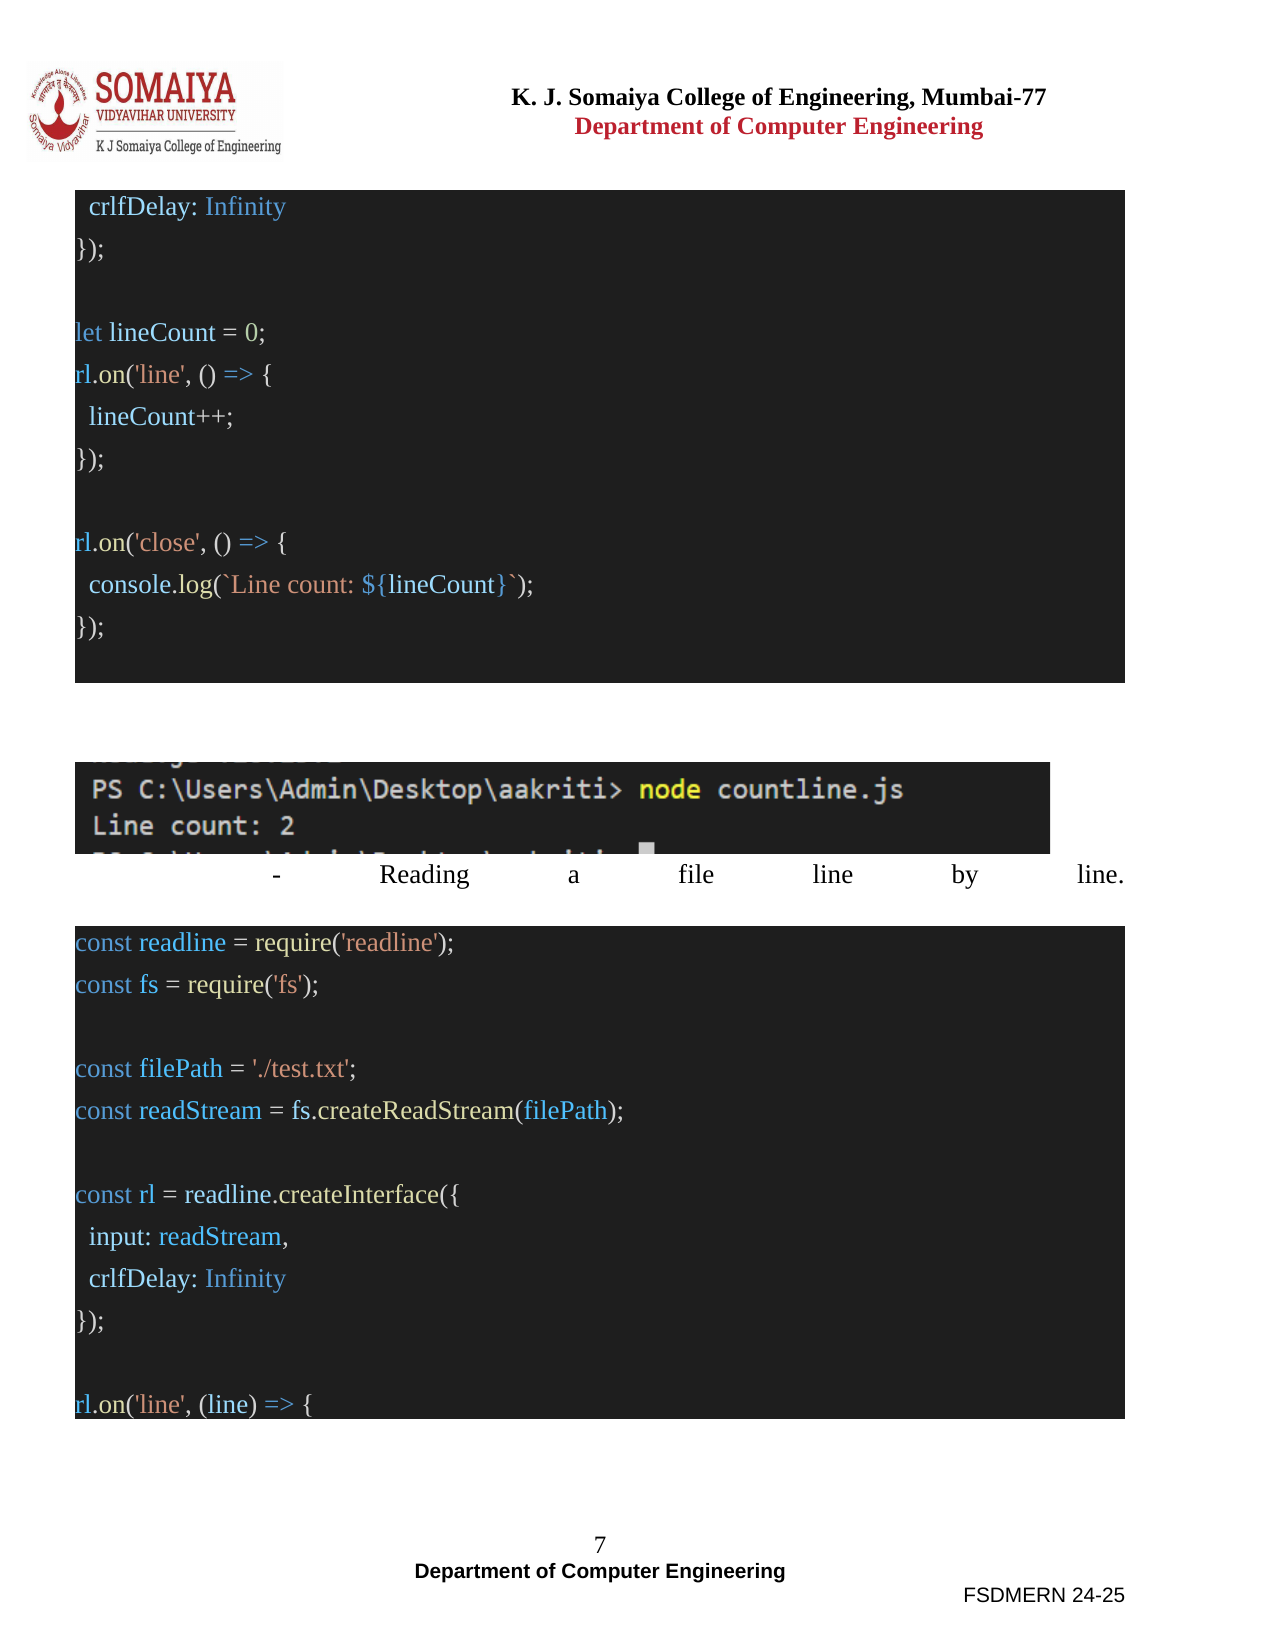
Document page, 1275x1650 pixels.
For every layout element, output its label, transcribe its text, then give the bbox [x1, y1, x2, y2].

text console.log(`Line count: ${lineCount}`); [75, 568, 1125, 599]
picture [26, 61, 284, 162]
text rl.on('close', () => { [75, 526, 1125, 557]
text const rl = readline.createInterface({ [75, 1178, 1125, 1209]
text rl.on('line', (line) => { [75, 1388, 1125, 1419]
text const readline = require('readline'); [75, 926, 1125, 958]
text }); [75, 610, 1125, 641]
text const fs = require('fs'); [75, 968, 1125, 999]
text }); [75, 1304, 1125, 1335]
text rl.on('line', () => { [75, 358, 1125, 389]
text }); [75, 232, 1125, 263]
text lineCount++; [75, 400, 1125, 431]
text crlfDelay: Infinity [75, 190, 1125, 221]
picture [75, 762, 1050, 854]
text input: readStream, [75, 1220, 1125, 1251]
text const readStream = fs.createReadStream(filePath); [75, 1094, 1125, 1126]
text }); [75, 442, 1125, 473]
text - Reading a file line by line. [75, 858, 1125, 922]
text const filePath = './test.txt'; [75, 1052, 1125, 1083]
text crlfDelay: Infinity [75, 1262, 1125, 1293]
text let lineCount = 0; [75, 316, 1125, 347]
